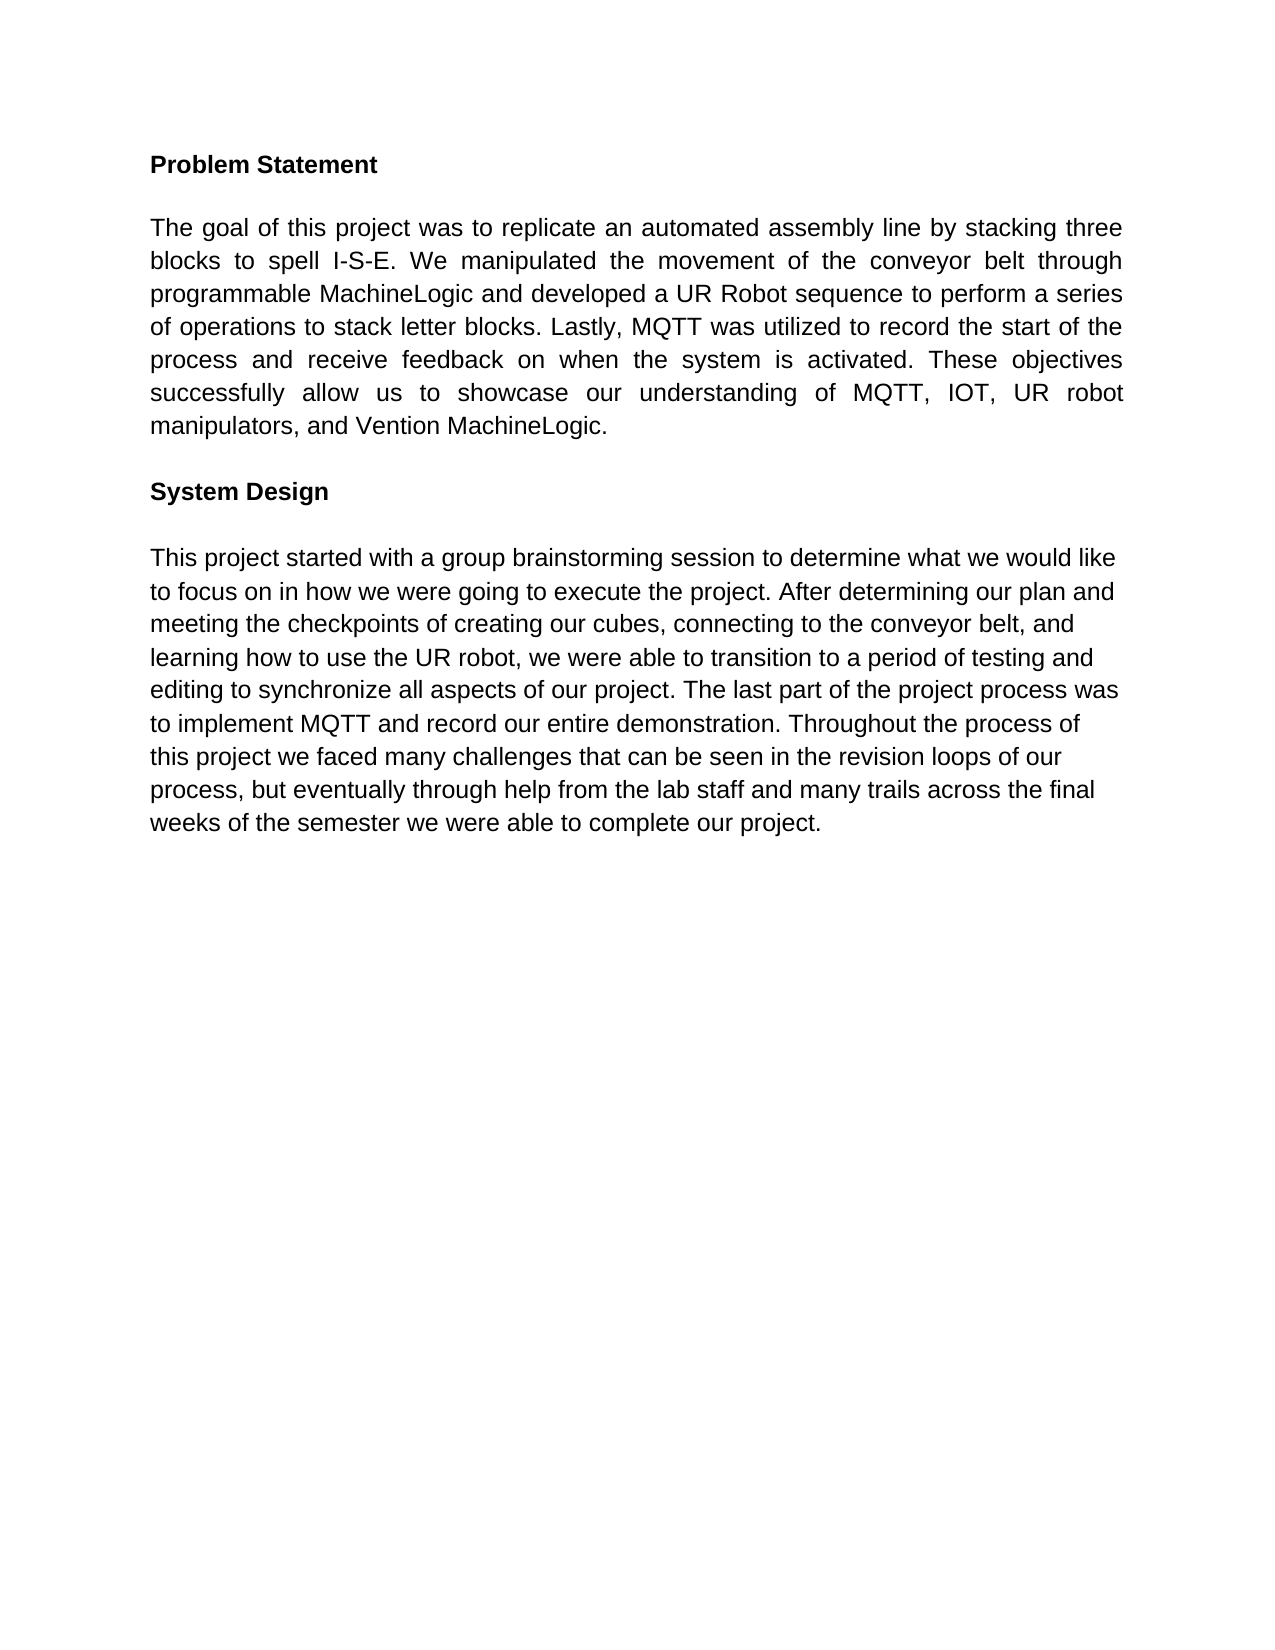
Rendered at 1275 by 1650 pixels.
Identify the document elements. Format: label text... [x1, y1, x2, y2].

text The goal of this project was to replicate an automated assembly line by stacking three blocks to spell I-S-E. We manipulated the movement of the conveyor belt through programmable MachineLogic and developed a UR Robot sequence to perform a series of operations to stack letter blocks. Lastly, MQTT was utilized to record the start of the process and receive feedback on when the system is activated. These objectives successfully allow us to showcase our understanding of MQTT, IOT, UR robot manipulators, and Vention MachineLogic. [150, 213, 1125, 440]
text Problem Statement [150, 150, 1125, 179]
text This project started with a group brainstorming session to determine what we would like to focus on in how we were going to execute the project. After determining our plan and meeting the checkpoints of creating our cubes, connecting to the conveyor belt, and learning how to use the UR robot, we were able to transition to a period of testing and editing to synchronize all aspects of our project. The last part of the project process was to implement MQTT and record our entire demonstration. Throughout the process of this project we faced many challenges that can be seen in the revision loops of our process, but eventually through help from the lab staff and many trails across the final weeks of the semester we were able to complete our project. [150, 543, 1125, 836]
text System Design [150, 477, 1125, 506]
